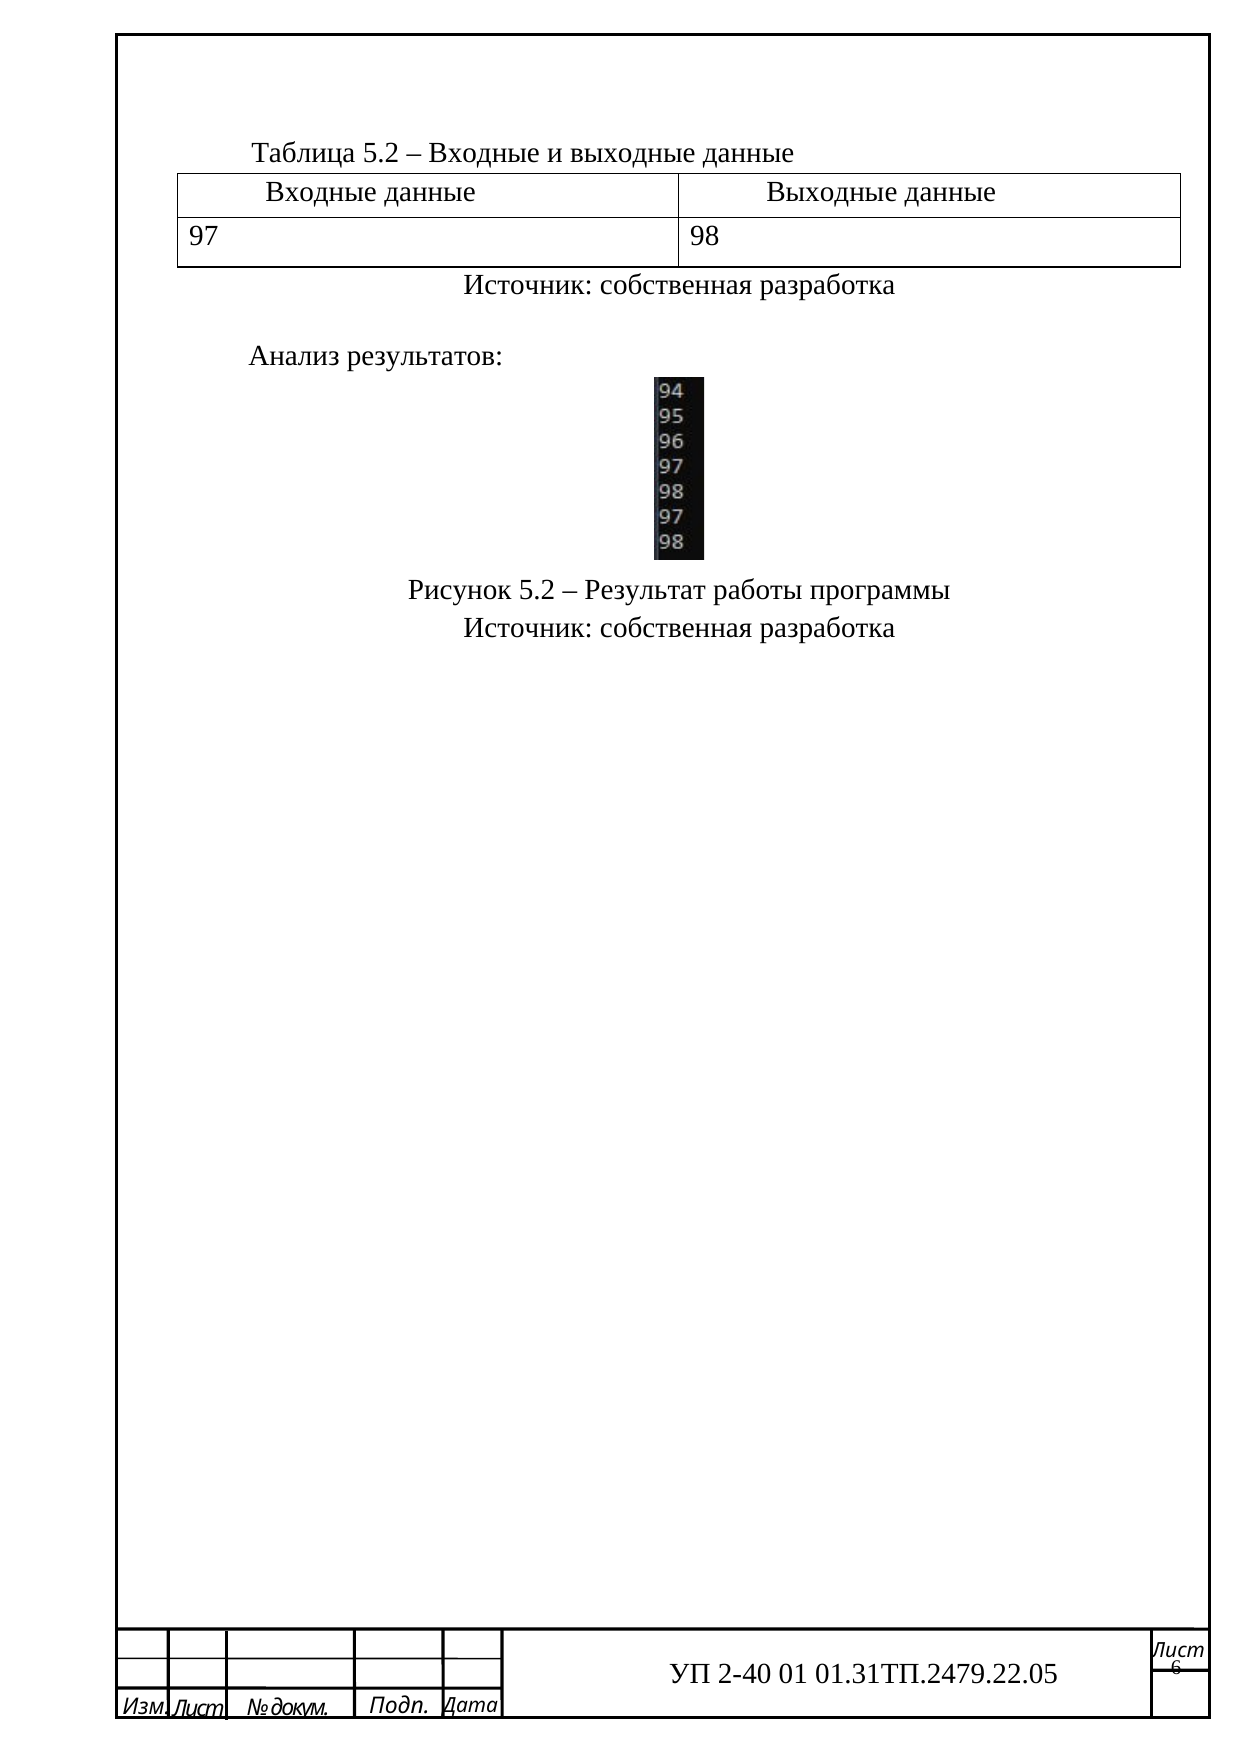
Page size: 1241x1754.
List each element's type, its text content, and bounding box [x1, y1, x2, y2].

text Анализ результатов: [177, 338, 1181, 372]
table_cell 97 [178, 218, 678, 266]
table_cell 98 [679, 218, 1180, 266]
picture [654, 377, 705, 560]
table_header Входные данные [178, 174, 678, 217]
text Таблица 5.2 – Входные и выходные данные [177, 135, 1181, 168]
text Рисунок 5.2 – Результат работы программы [177, 572, 1181, 605]
text Источник: собственная разработка [177, 610, 1181, 644]
table_header Выходные данные [679, 174, 1180, 217]
text Источник: собственная разработка [177, 268, 1181, 301]
